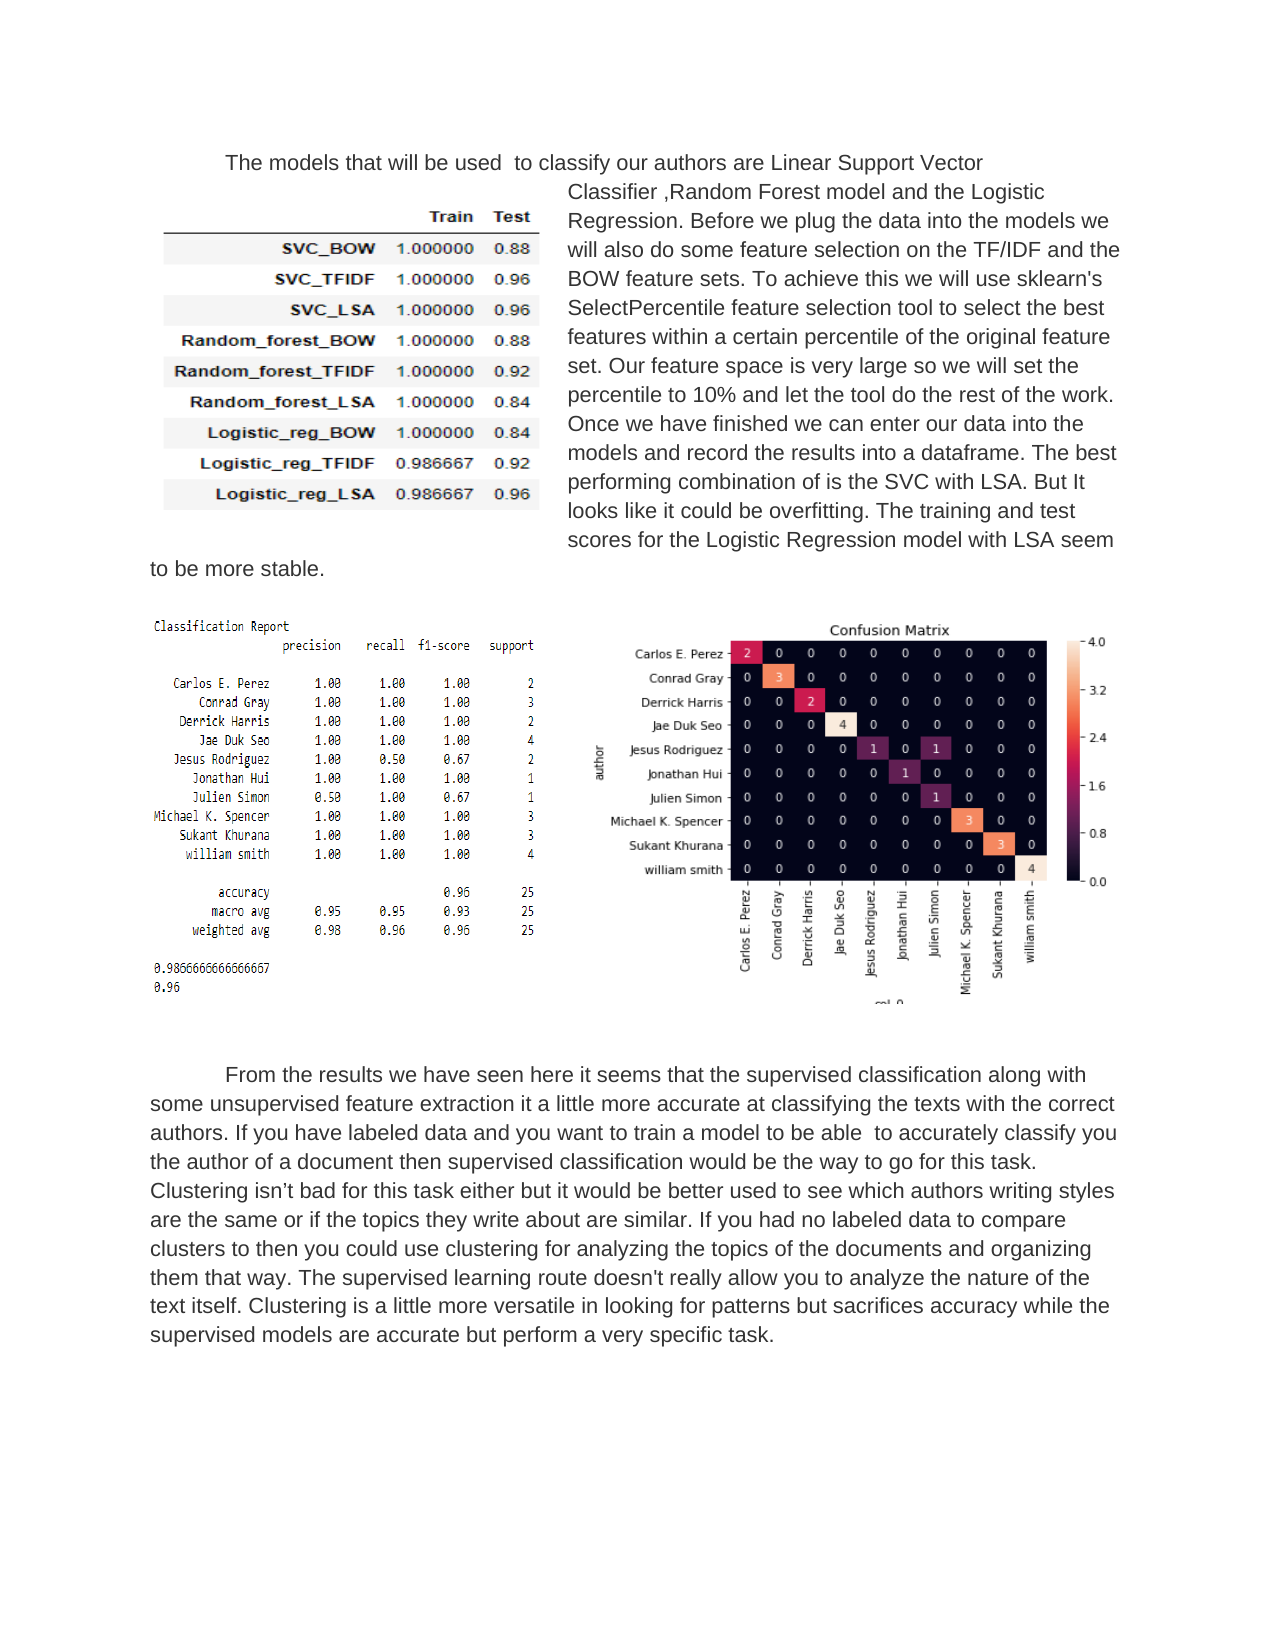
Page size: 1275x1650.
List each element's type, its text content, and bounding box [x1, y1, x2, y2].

picture [150, 613, 552, 1000]
picture [581, 611, 1125, 1004]
text From the results we have seen here it seems that the supervised classification along with some unsupervised feature extraction it a little more accurate at classifying the texts with the correct authors. If you have labeled data and you want to train a model to be able to accurately classify you the author of a document then supervised classification would be the way to go for this task. Clustering isn’t bad for this task either but it would be better used to see which authors writing styles are the same or if the topics they write about are similar. If you had no labeled data to compare clusters to then you could use clustering for analyzing the topics of the documents and organizing them that way. The supervised learning route doesn't really allow you to analyze the nature of the text itself. Clustering is a little more versatile in looking for patterns but sacrifices accuracy while the supervised models are accurate but perform a very specific task. [150, 1062, 1125, 1348]
picture [153, 202, 549, 510]
